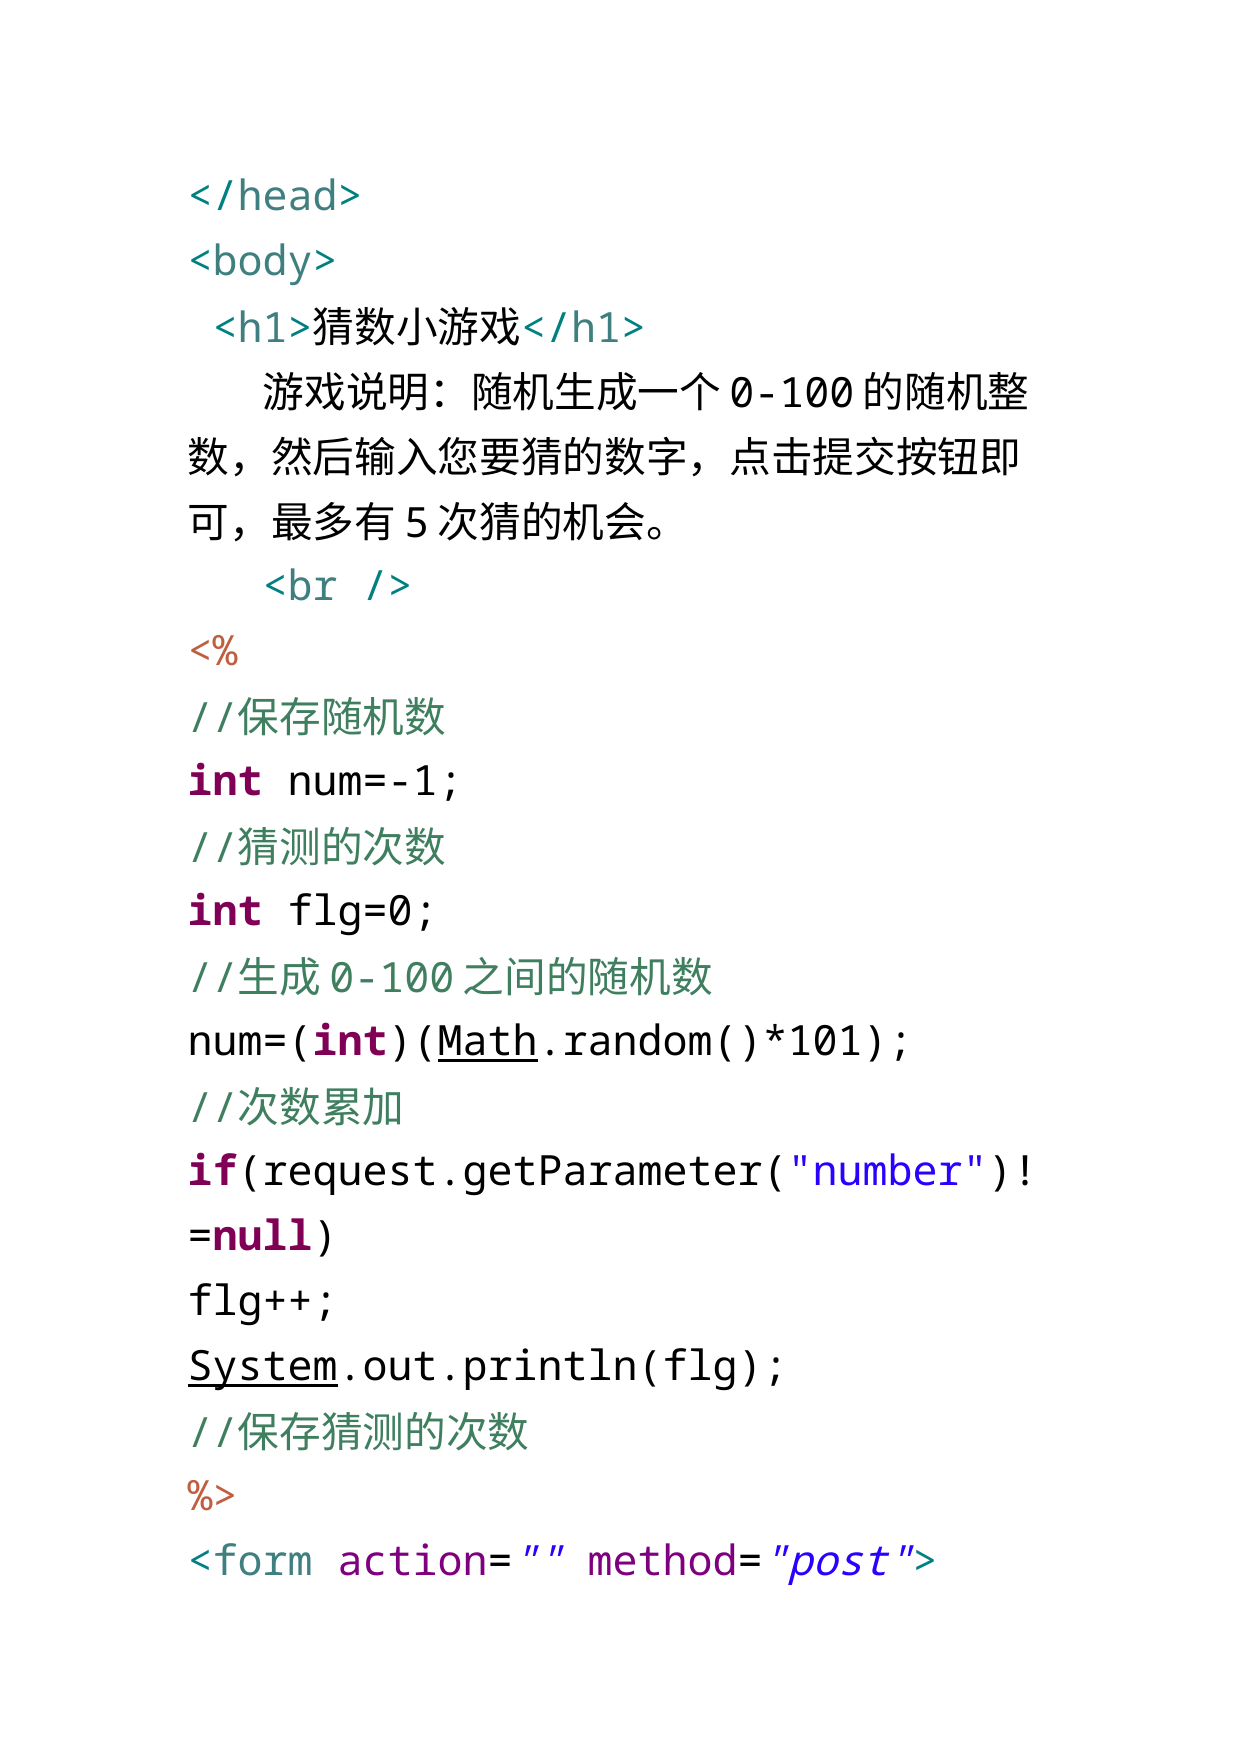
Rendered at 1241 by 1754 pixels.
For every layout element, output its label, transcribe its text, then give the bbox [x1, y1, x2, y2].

text //保存猜测的次数 [187, 1397, 1053, 1462]
text <body> [187, 227, 1053, 292]
text int num=-1; [187, 747, 1053, 812]
text %> [187, 1462, 1053, 1527]
text <form action="" method="post"> [187, 1527, 1053, 1592]
text //猜测的次数 [187, 812, 1053, 877]
text <br /> [187, 552, 1053, 617]
text <h1>猜数小游戏</h1> [187, 292, 1053, 357]
text //次数累加 [187, 1072, 1053, 1137]
text flg++; [187, 1267, 1053, 1332]
text System.out.println(flg); [187, 1332, 1053, 1397]
text //生成0-100之间的随机数 [187, 942, 1053, 1007]
text <% [187, 617, 1053, 682]
text //保存随机数 [187, 682, 1053, 747]
text int flg=0; [187, 877, 1053, 942]
text </head> [187, 162, 1053, 227]
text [187, 1137, 1053, 1267]
text num=(int)(Math.random()*101); [187, 1007, 1053, 1072]
text 游戏说明：随机生成一个0-100的随机整数，然后输入您要猜的数字，点击提交按钮即可，最多有5次猜的机会。 [187, 357, 1053, 552]
